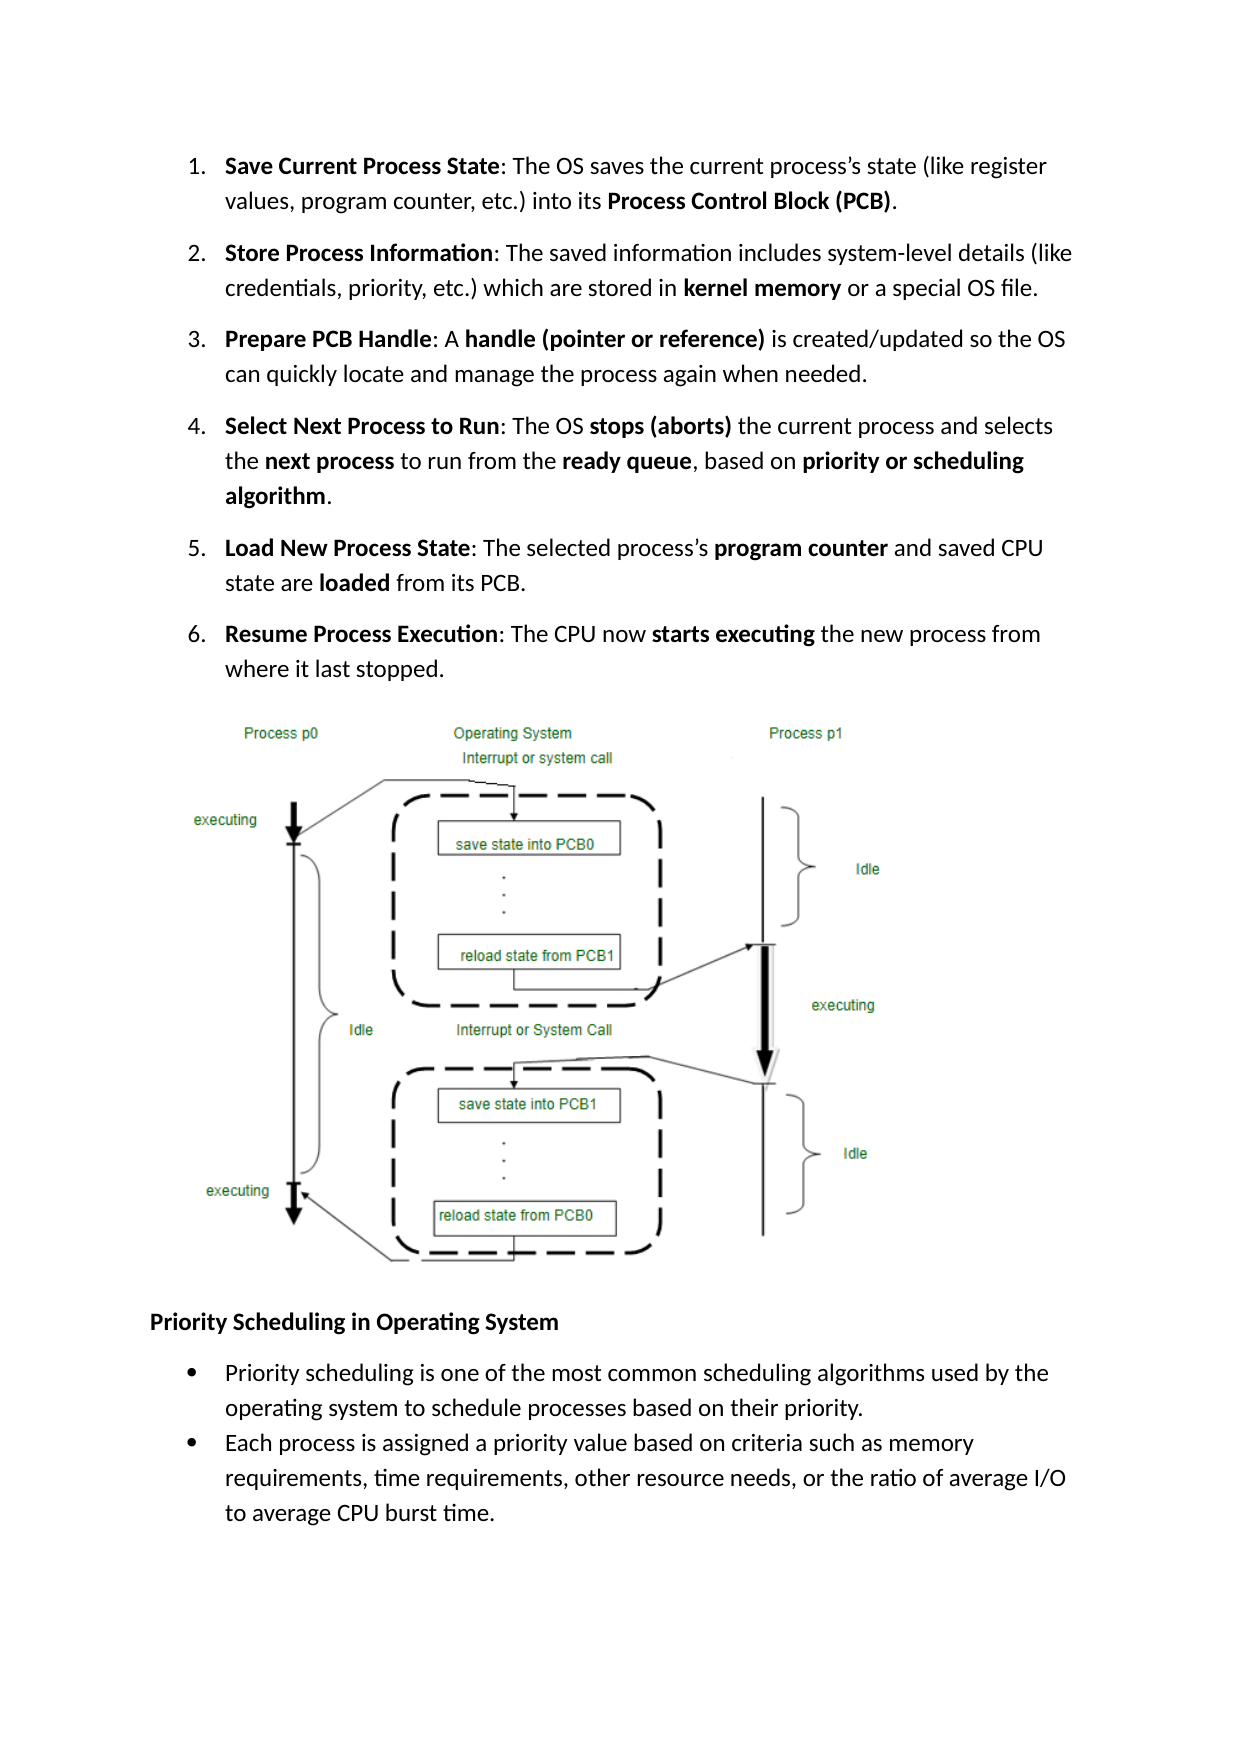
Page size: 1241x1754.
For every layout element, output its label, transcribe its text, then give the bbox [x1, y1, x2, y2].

list Priority scheduling is one of the most common scheduling algorithms used by the operating system to schedule processes based on their priority. [187, 1357, 1090, 1423]
list Save Current Process State: The OS saves the current process’s state (like register values, program counter, etc.) into its Process Control Block (PCB). [187, 150, 1090, 216]
text Priority Scheduling in Operating System [150, 1306, 1090, 1336]
list Select Next Process to Run: The OS stops (aborts) the current process and selects the next process to run from the ready queue, based on priority or scheduling algorithm. [187, 410, 1090, 511]
list Store Process Information: The saved information includes system-level details (like credentials, priority, etc.) which are stored in kernel memory or a special OS file. [187, 237, 1090, 302]
picture [150, 705, 926, 1285]
list Load New Process State: The selected process’s program counter and saved CPU state are loaded from its PCB. [187, 532, 1090, 597]
list Each process is assigned a priority value based on criteria such as memory requirements, time requirements, other resource needs, or the ratio of average I/O to average CPU burst time. [187, 1427, 1090, 1528]
list Resume Process Execution: The CPU now starts executing the new process from where it last stopped. [187, 618, 1090, 684]
list Prepare PCB Handle: A handle (pointer or reference) is created/updated so the OS can quickly locate and manage the process again when needed. [187, 323, 1090, 389]
